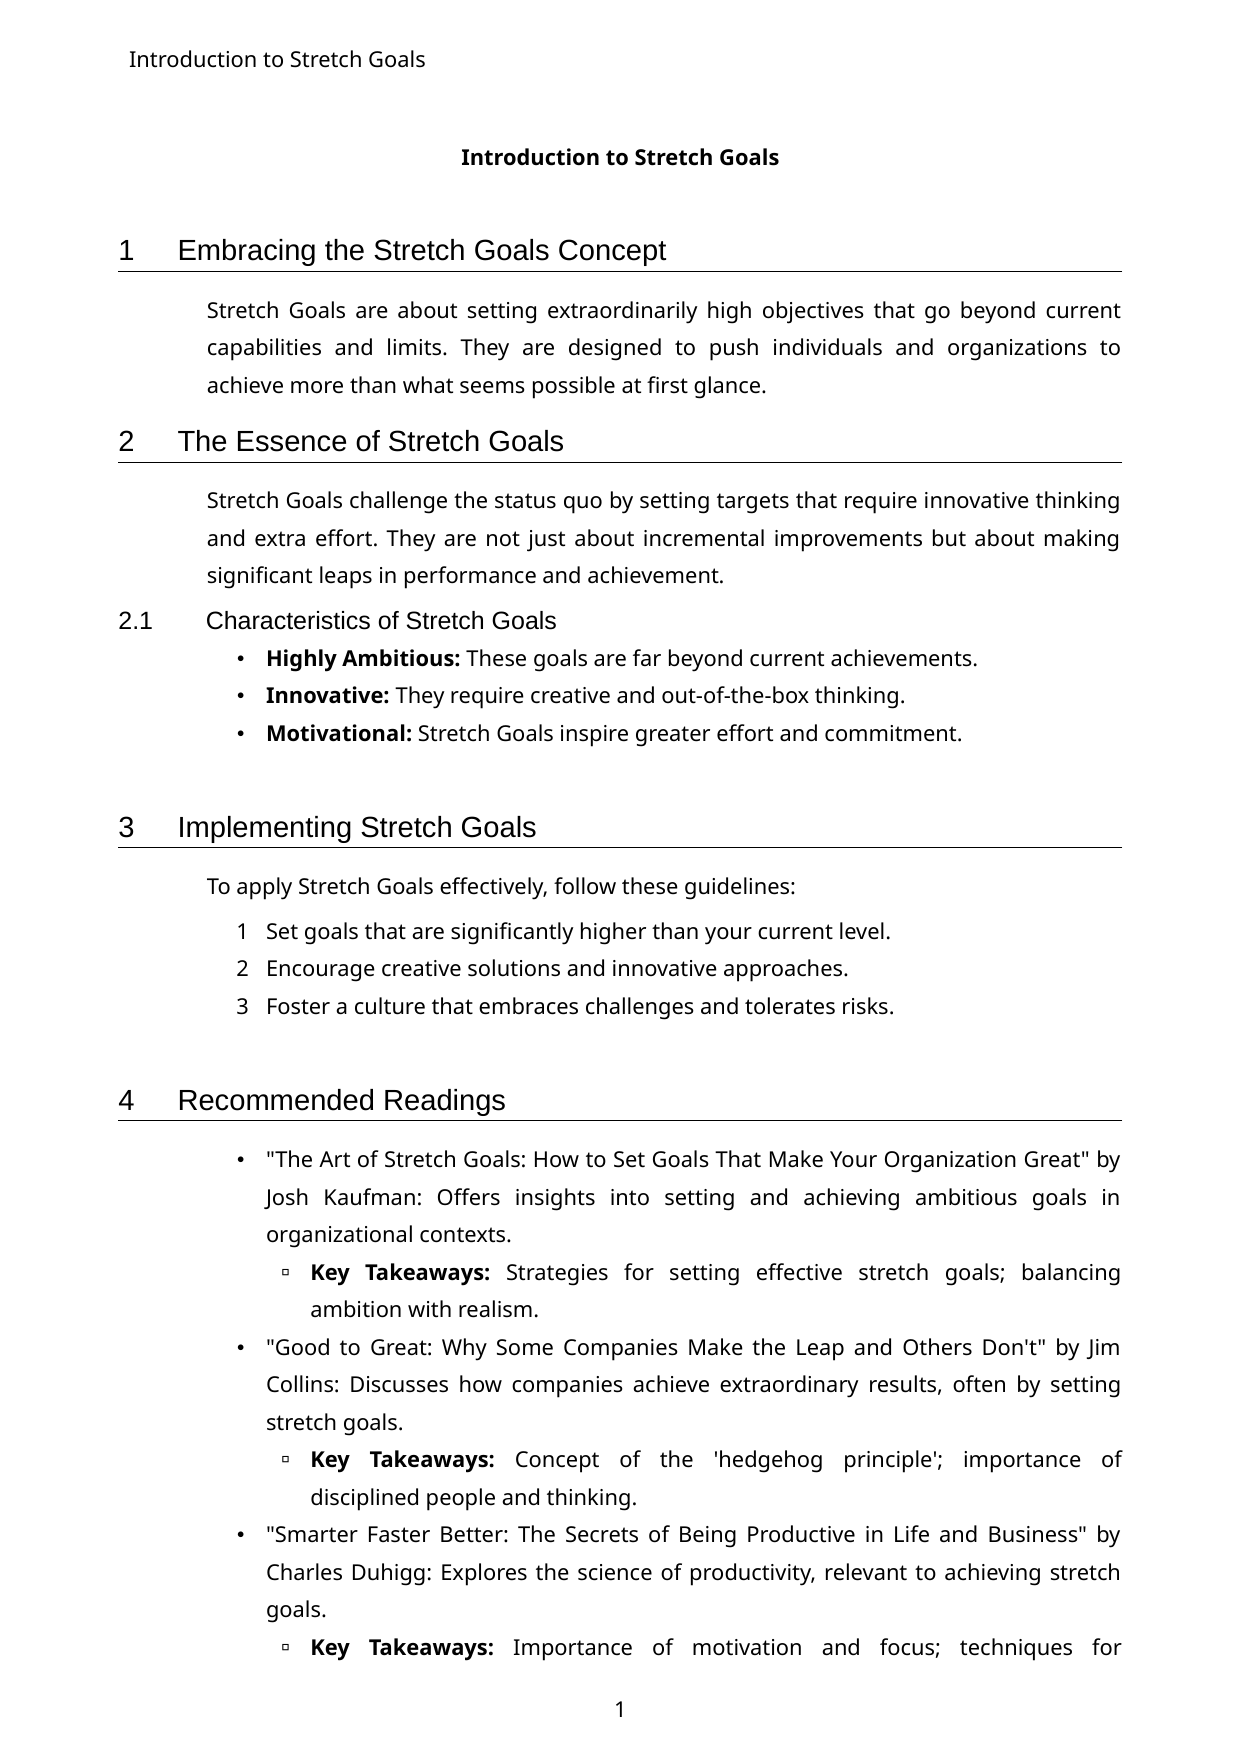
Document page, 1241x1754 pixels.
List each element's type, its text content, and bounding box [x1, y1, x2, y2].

list Key Takeaways: Concept of the 'hedgehog principle'; importance of disciplined people and thinking. [281, 1440, 1122, 1515]
text Stretch Goals are about setting extraordinarily high objectives that go beyond current capabilities and limits. They are designed to push individuals and organizations to achieve more than what seems possible at first glance. [207, 291, 1122, 403]
list "Good to Great: Why Some Companies Make the Leap and Others Don't" by Jim Collins: Discusses how companies achieve extraordinary results, often by setting stretch goals. [237, 1328, 1122, 1440]
list Set goals that are significantly higher than your current level. [236, 912, 1122, 949]
list Innovative: They require creative and out-of-the-box thinking. [237, 676, 1122, 714]
text Implementing Stretch Goals [118, 808, 1122, 847]
text Characteristics of Stretch Goals [118, 601, 1122, 639]
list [281, 1628, 1122, 1665]
text Stretch Goals challenge the status quo by setting targets that require innovative thinking and extra effort. They are not just about incremental improvements but about making significant leaps in performance and achievement. [207, 481, 1122, 594]
list Key Takeaways: Strategies for setting effective stretch goals; balancing ambition with realism. [281, 1253, 1122, 1328]
list "The Art of Stretch Goals: How to Set Goals That Make Your Organization Great" by Josh Kaufman: Offers insights into setting and achieving ambitious goals in organizational contexts. [237, 1140, 1122, 1253]
text To apply Stretch Goals effectively, follow these guidelines: [207, 867, 1122, 904]
text The Essence of Stretch Goals [118, 422, 1122, 462]
list Foster a culture that embraces challenges and tolerates risks. [236, 987, 1122, 1024]
list "Smarter Faster Better: The Secrets of Being Productive in Life and Business" by Charles Duhigg: Explores the science of productivity, relevant to achieving stretch goals. [237, 1515, 1122, 1628]
list Encourage creative solutions and innovative approaches. [236, 949, 1122, 987]
text Embracing the Stretch Goals Concept [118, 231, 1122, 271]
list Motivational: Stretch Goals inspire greater effort and commitment. [237, 714, 1122, 751]
text Recommended Readings [118, 1081, 1122, 1120]
text Introduction to Stretch Goals [118, 138, 1122, 175]
list Highly Ambitious: These goals are far beyond current achievements. [237, 639, 1122, 676]
